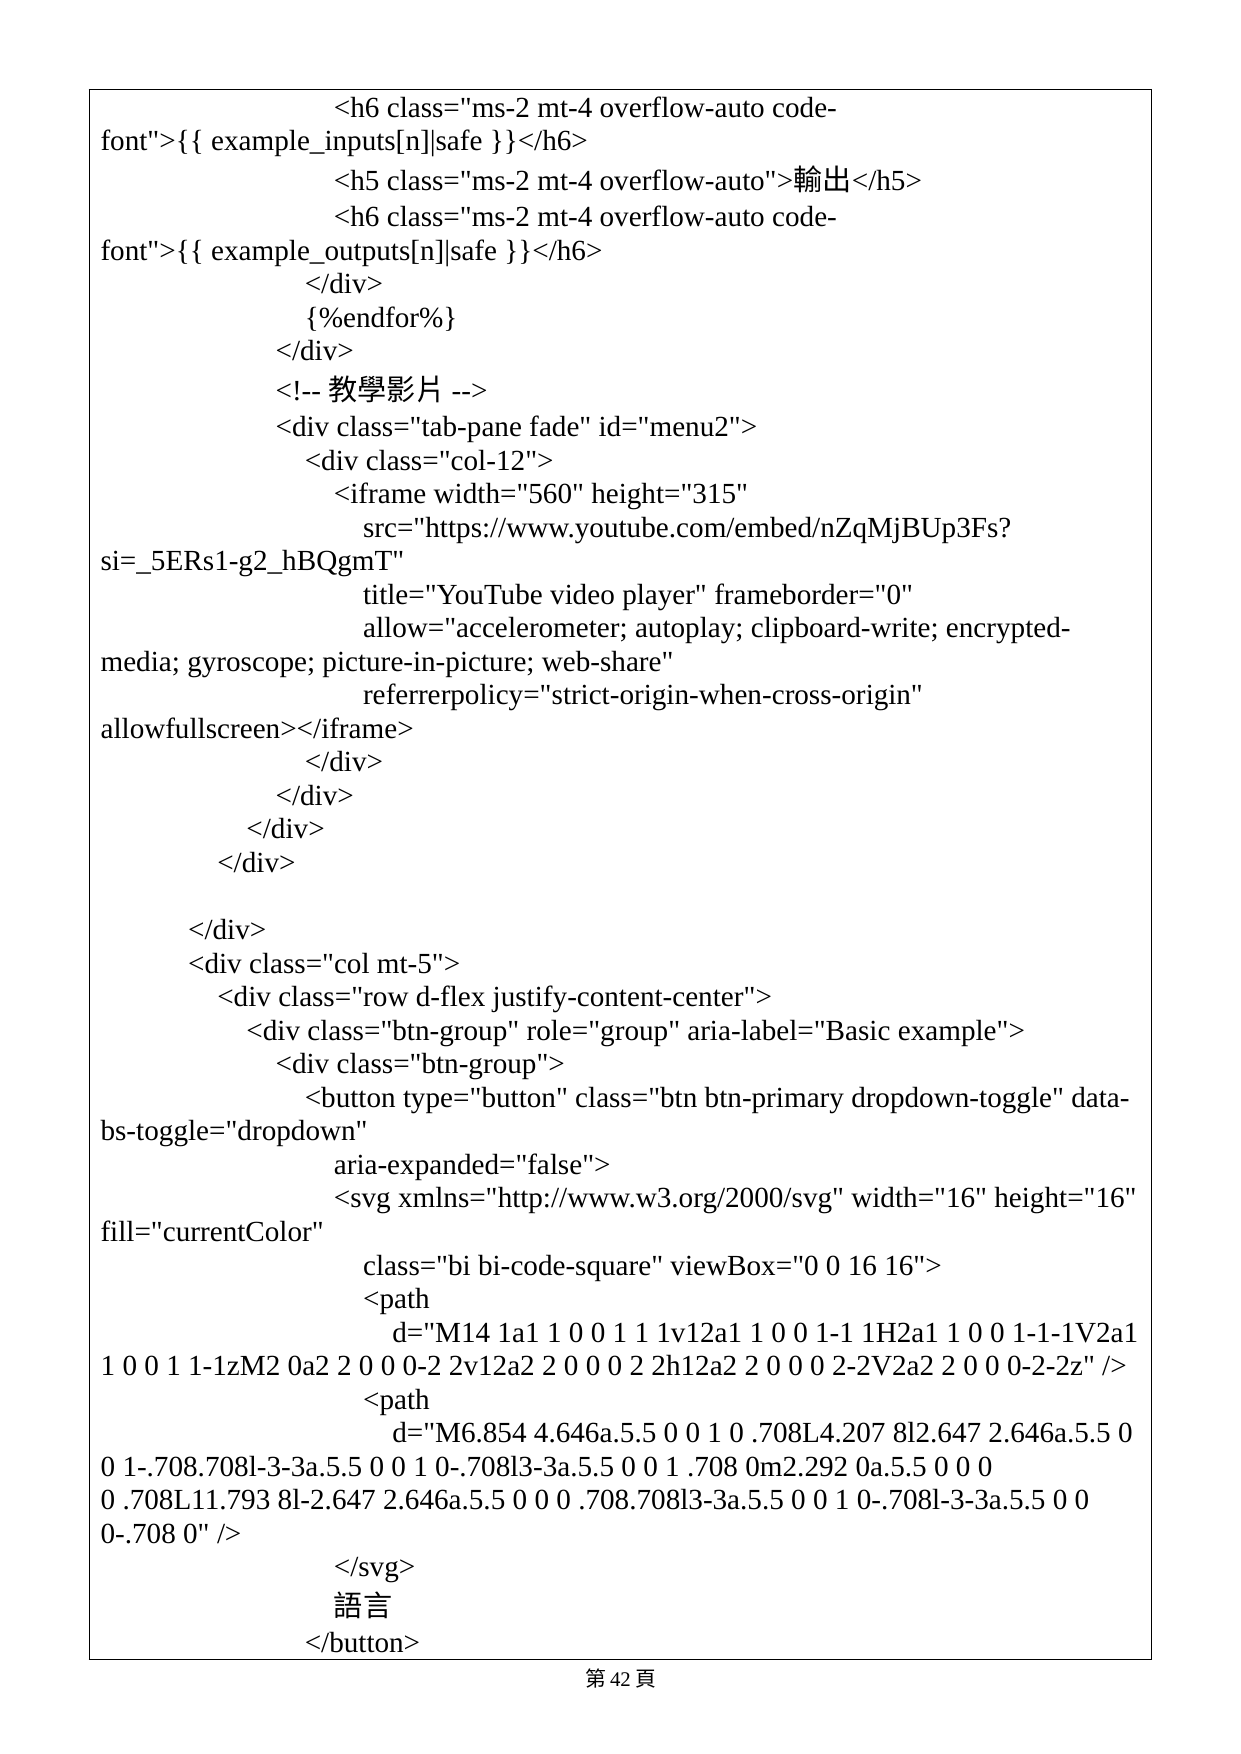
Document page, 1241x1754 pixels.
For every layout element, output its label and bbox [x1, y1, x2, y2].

table_cell [90, 90, 1151, 1659]
